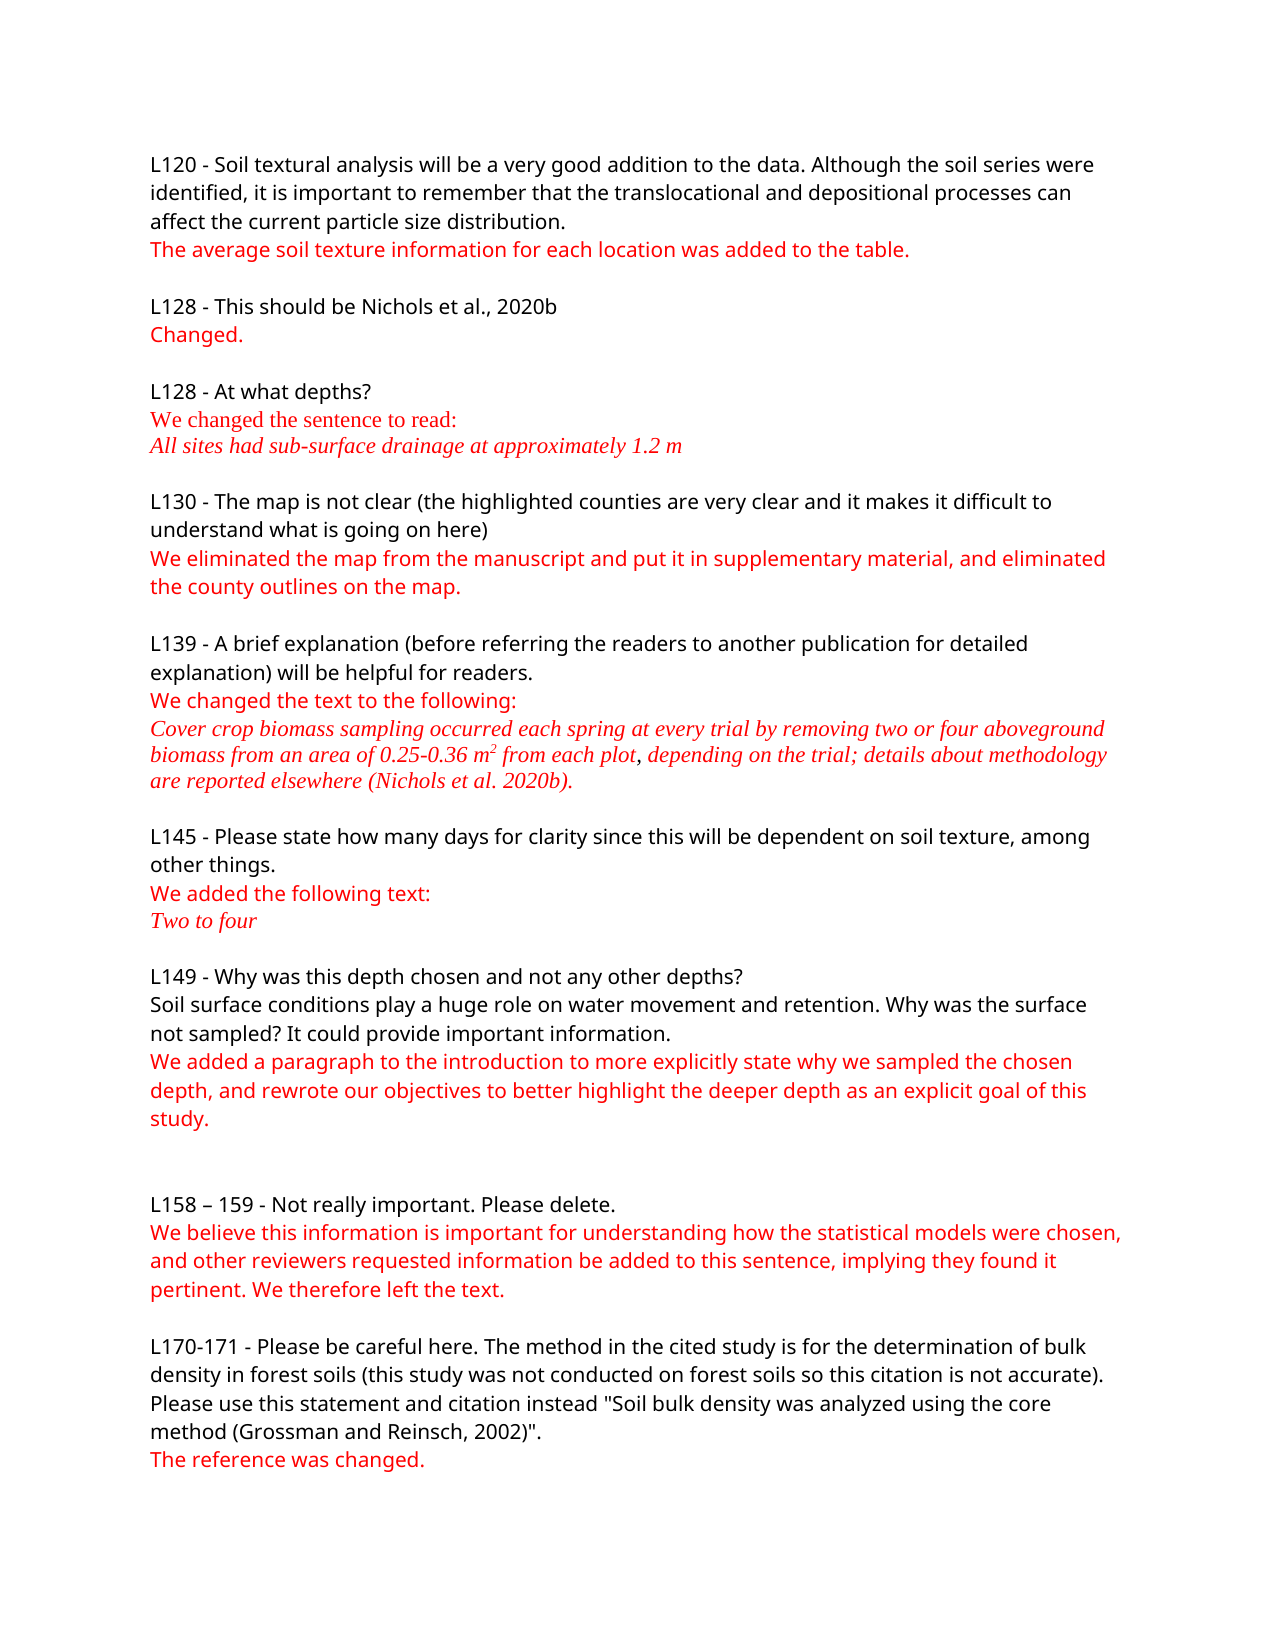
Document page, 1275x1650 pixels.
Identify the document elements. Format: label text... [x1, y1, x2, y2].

text We changed the text to the following: [150, 686, 1125, 714]
text L128 - This should be Nichols et al., 2020b [150, 292, 1125, 321]
text The average soil texture information for each location was added to the table. [150, 235, 1125, 264]
text Changed. [150, 321, 1125, 349]
text We changed the sentence to read: [150, 406, 1125, 432]
text The reference was changed. [150, 1446, 1125, 1474]
text We added a paragraph to the introduction to more explicitly state why we sampled the chosen depth, and rewrote our objectives to better highlight the deeper depth as an explicit goal of this study. [150, 1047, 1125, 1133]
text We added the following text: [150, 879, 1125, 907]
text Soil surface conditions play a huge role on water movement and retention. Why was the surface not sampled? It could provide important information. [150, 991, 1125, 1047]
text Cover crop biomass sampling occurred each spring at every trial by removing two or four aboveground biomass from an area of 0.25-0.36 m2 from each plot, depending on the trial; details about methodology are reported elsewhere (Nichols et al. 2020b). [150, 714, 1125, 794]
text L128 - At what depths? [150, 377, 1125, 406]
text All sites had sub-surface drainage at approximately 1.2 m [150, 432, 1125, 459]
text We eliminated the map from the manuscript and put it in supplementary material, and eliminated the county outlines on the map. [150, 544, 1125, 601]
text L145 - Please state how many days for clarity since this will be dependent on soil texture, among other things. [150, 822, 1125, 879]
text L139 - A brief explanation (before referring the readers to another publication for detailed explanation) will be helpful for readers. [150, 629, 1125, 686]
text L120 - Soil textural analysis will be a very good addition to the data. Although the soil series were identified, it is important to remember that the translocational and depositional processes can affect the current particle size distribution. [150, 150, 1125, 235]
text L158 – 159 - Not really important. Please delete. [150, 1190, 1125, 1218]
text L149 - Why was this depth chosen and not any other depths? [150, 962, 1125, 991]
text L130 - The map is not clear (the highlighted counties are very clear and it makes it difficult to understand what is going on here) [150, 487, 1125, 544]
text Two to four [150, 907, 1125, 934]
